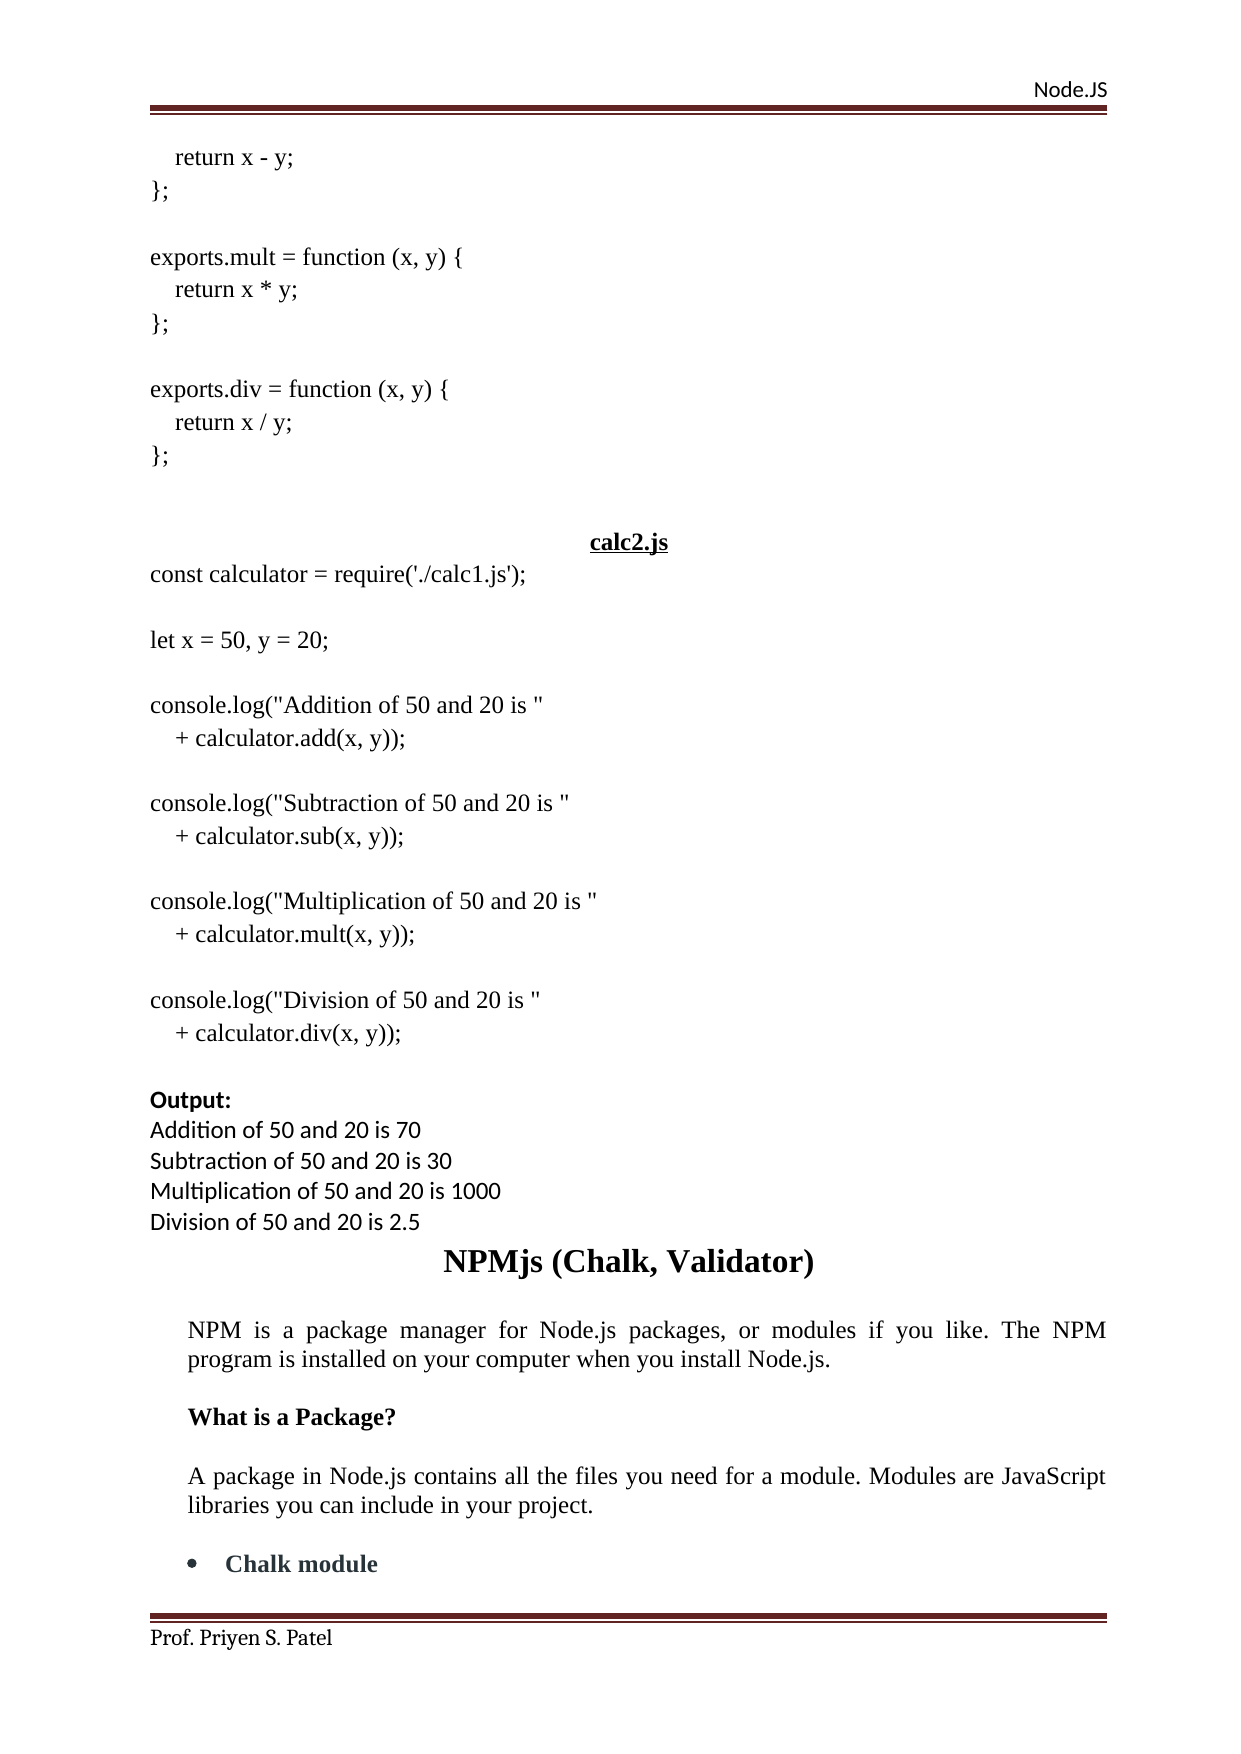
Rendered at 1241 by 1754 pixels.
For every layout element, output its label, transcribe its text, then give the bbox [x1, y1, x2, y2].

text }; [150, 176, 1107, 204]
text Multiplication of 50 and 20 is 1000 [150, 1175, 1107, 1206]
text What is a Package? [187, 1402, 1107, 1431]
text exports.div = function (x, y) { [150, 374, 1107, 402]
text + calculator.sub(x, y)); [150, 821, 1107, 850]
text + calculator.add(x, y)); [150, 723, 1107, 752]
text Addition of 50 and 20 is 70 [150, 1114, 1107, 1145]
text exports.mult = function (x, y) { [150, 242, 1107, 270]
text Output: [150, 1084, 1107, 1114]
text NPMjs (Chalk, Validator) [150, 1241, 1107, 1279]
text }; [150, 308, 1107, 336]
text calc2.js [150, 527, 1107, 555]
text console.log("Addition of 50 and 20 is " [150, 690, 1107, 719]
text Division of 50 and 20 is 2.5 [150, 1206, 1107, 1236]
text const calculator = require('./calc1.js'); [150, 559, 1107, 588]
text + calculator.mult(x, y)); [150, 919, 1107, 948]
text return x - y; [150, 142, 1107, 171]
text console.log("Subtraction of 50 and 20 is " [150, 788, 1107, 817]
text }; [150, 440, 1107, 468]
text return x * y; [150, 274, 1107, 303]
text return x / y; [150, 407, 1107, 435]
text console.log("Multiplication of 50 and 20 is " [150, 886, 1107, 915]
text A package in Node.js contains all the files you need for a module. Modules are JavaScript libraries you can include in your project. [187, 1461, 1107, 1519]
list Chalk module [187, 1549, 1107, 1577]
text NPM is a package manager for Node.js packages, or modules if you like. The NPM program is installed on your computer when you install Node.js. [187, 1315, 1107, 1372]
text Subtraction of 50 and 20 is 30 [150, 1145, 1107, 1175]
text + calculator.div(x, y)); [150, 1018, 1107, 1046]
text let x = 50, y = 20; [150, 625, 1107, 653]
text console.log("Division of 50 and 20 is " [150, 985, 1107, 1013]
